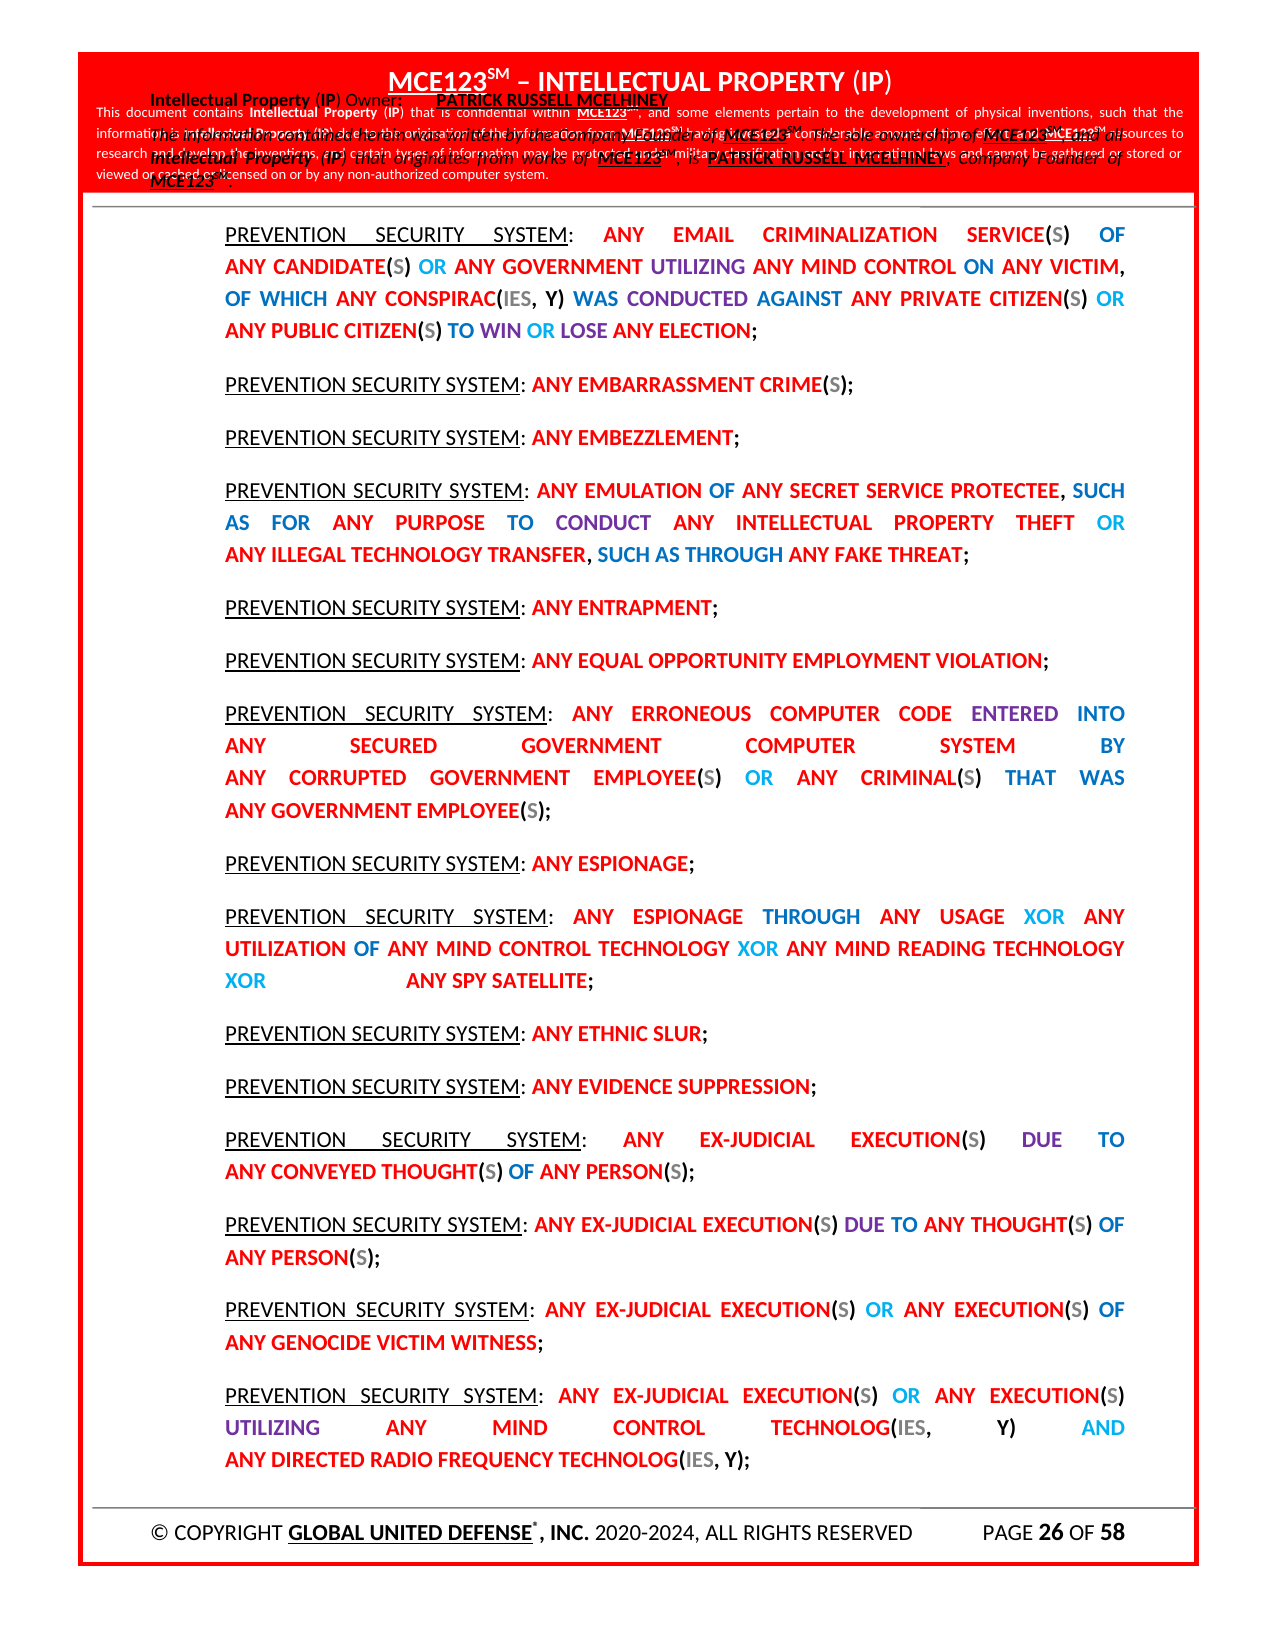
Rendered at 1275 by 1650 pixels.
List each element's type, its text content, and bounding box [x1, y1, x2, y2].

text PREVENTION SECURITY SYSTEM: ANY ESPIONAGE; [225, 849, 1125, 877]
text PREVENTION SECURITY SYSTEM: ANY ERRONEOUS COMPUTER CODE ENTERED INTO ANY SECURED GOVERNMENT COMPUTER SYSTEM BY ANY CORRUPTED GOVERNMENT EMPLOYEE(S) OR ANY CRIMINAL(S) THAT WAS ANY GOVERNMENT EMPLOYEE(S); [225, 699, 1125, 824]
text PREVENTION SECURITY SYSTEM: ANY EX-JUDICIAL EXECUTION(S) DUE TO ANY THOUGHT(S) OF ANY PERSON(S); [225, 1210, 1125, 1271]
text PREVENTION SECURITY SYSTEM: ANY ENTRAPMENT; [225, 593, 1125, 621]
text PREVENTION SECURITY SYSTEM: ANY EX-JUDICIAL EXECUTION(S) DUE TO ANY CONVEYED THOUGHT(S) OF ANY PERSON(S); [225, 1125, 1125, 1185]
text PREVENTION SECURITY SYSTEM: ANY EMBEZZLEMENT; [225, 423, 1125, 451]
text PREVENTION SECURITY SYSTEM: ANY ESPIONAGE THROUGH ANY USAGE XOR ANY UTILIZATION OF ANY MIND CONTROL TECHNOLOGY XOR ANY MIND READING TECHNOLOGY XOR ANY SPY SATELLITE; [225, 902, 1125, 994]
text PREVENTION SECURITY SYSTEM: ANY EQUAL OPPORTUNITY EMPLOYMENT VIOLATION; [225, 646, 1125, 674]
text PREVENTION SECURITY SYSTEM: ANY EX-JUDICIAL EXECUTION(S) OR ANY EXECUTION(S) OF ANY GENOCIDE VICTIM WITNESS; [225, 1296, 1125, 1356]
text PREVENTION SECURITY SYSTEM: ANY EMULATION OF ANY SECRET SERVICE PROTECTEE, SUCH AS FOR ANY PURPOSE TO CONDUCT ANY INTELLECTUAL PROPERTY THEFT OR ANY ILLEGAL TECHNOLOGY TRANSFER, SUCH AS THROUGH ANY FAKE THREAT; [225, 476, 1125, 568]
text PREVENTION SECURITY SYSTEM: ANY EVIDENCE SUPPRESSION; [225, 1072, 1125, 1100]
text PREVENTION SECURITY SYSTEM: ANY EX-JUDICIAL EXECUTION(S) OR ANY EXECUTION(S) UTILIZING ANY MIND CONTROL TECHNOLOG(IES, Y) AND ANY DIRECTED RADIO FREQUENCY TECHNOLOG(IES, Y); [225, 1381, 1125, 1473]
text PREVENTION SECURITY SYSTEM: ANY EMBARRASSMENT CRIME(S); [225, 370, 1125, 398]
text PREVENTION SECURITY SYSTEM: ANY EMAIL CRIMINALIZATION SERVICE(S) OF ANY CANDIDATE(S) OR ANY GOVERNMENT UTILIZING ANY MIND CONTROL ON ANY VICTIM, OF WHICH ANY CONSPIRAC(IES, Y) WAS CONDUCTED AGAINST ANY PRIVATE CITIZEN(S) OR ANY PUBLIC CITIZEN(S) TO WIN OR LOSE ANY ELECTION; [225, 220, 1125, 345]
text PREVENTION SECURITY SYSTEM: ANY ETHNIC SLUR; [225, 1019, 1125, 1047]
